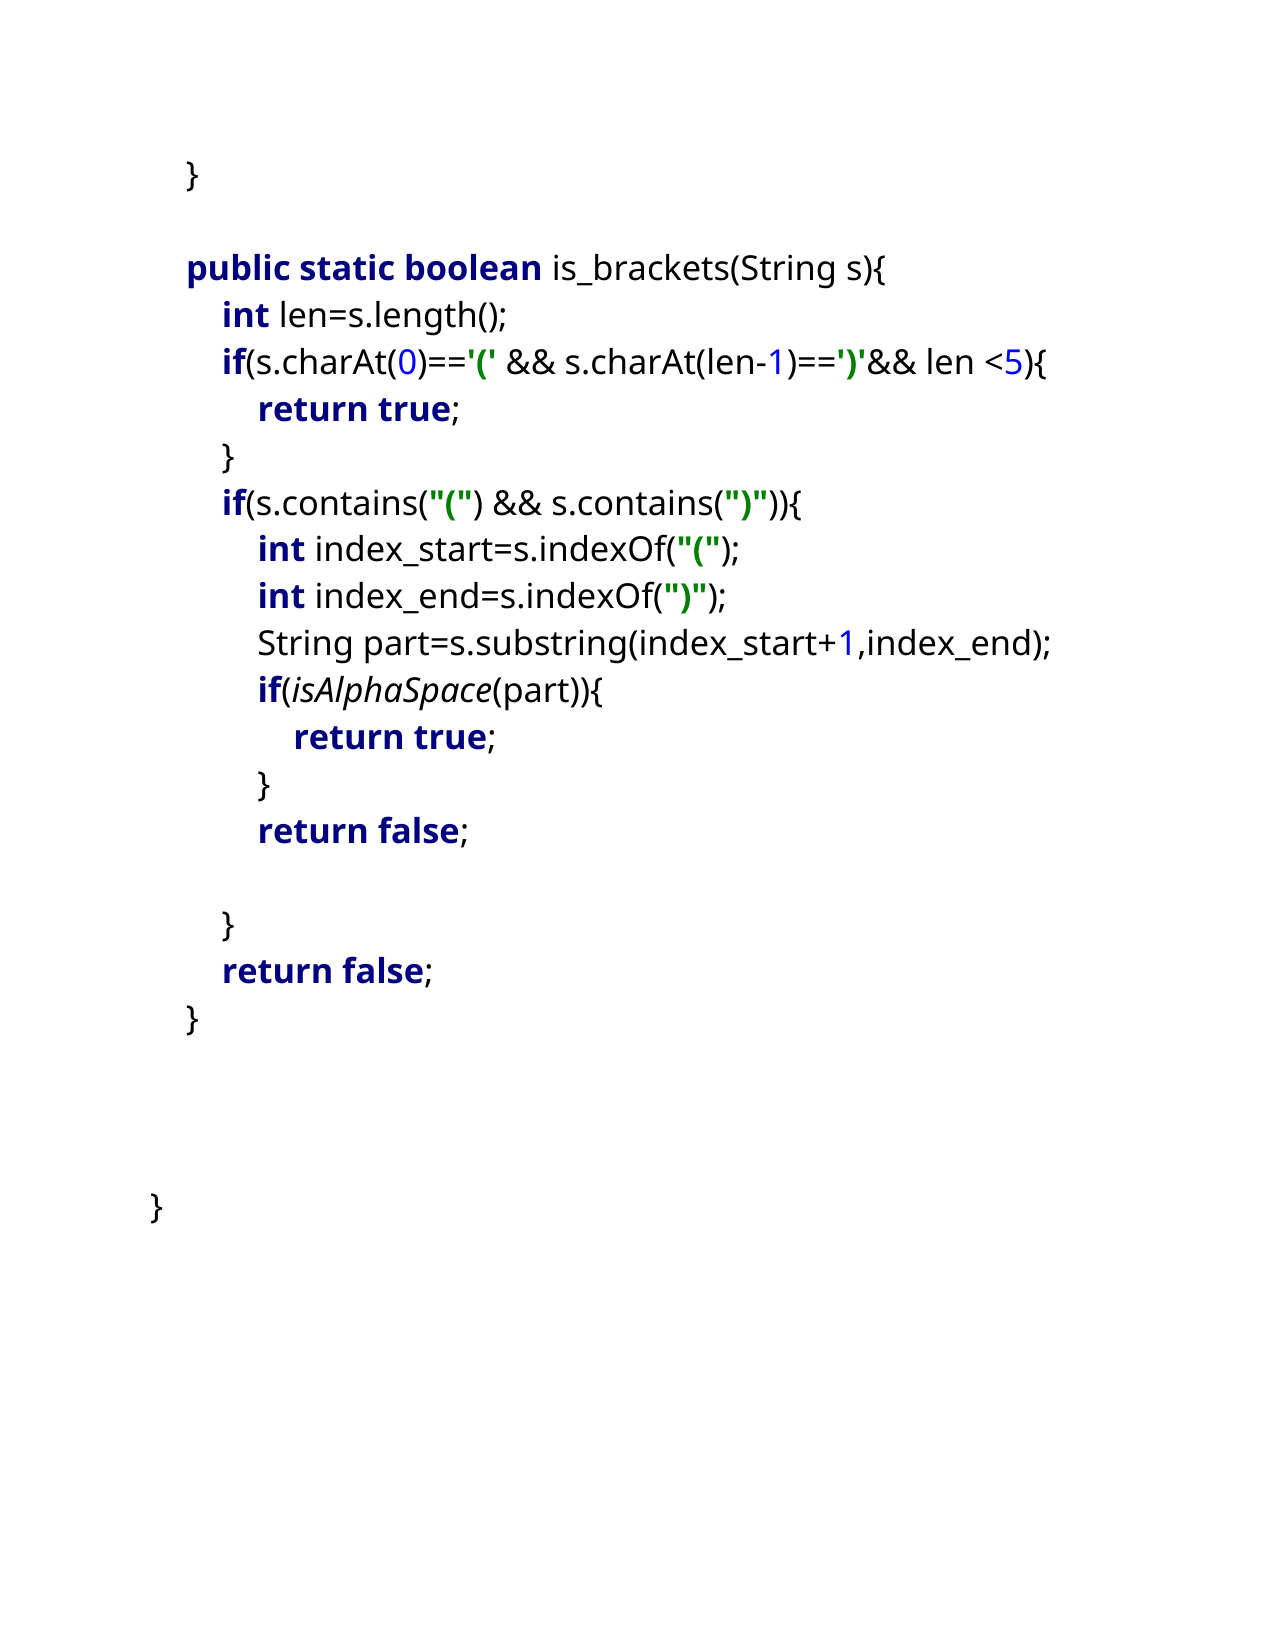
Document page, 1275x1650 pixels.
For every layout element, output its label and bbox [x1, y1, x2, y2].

text [150, 150, 1125, 1228]
